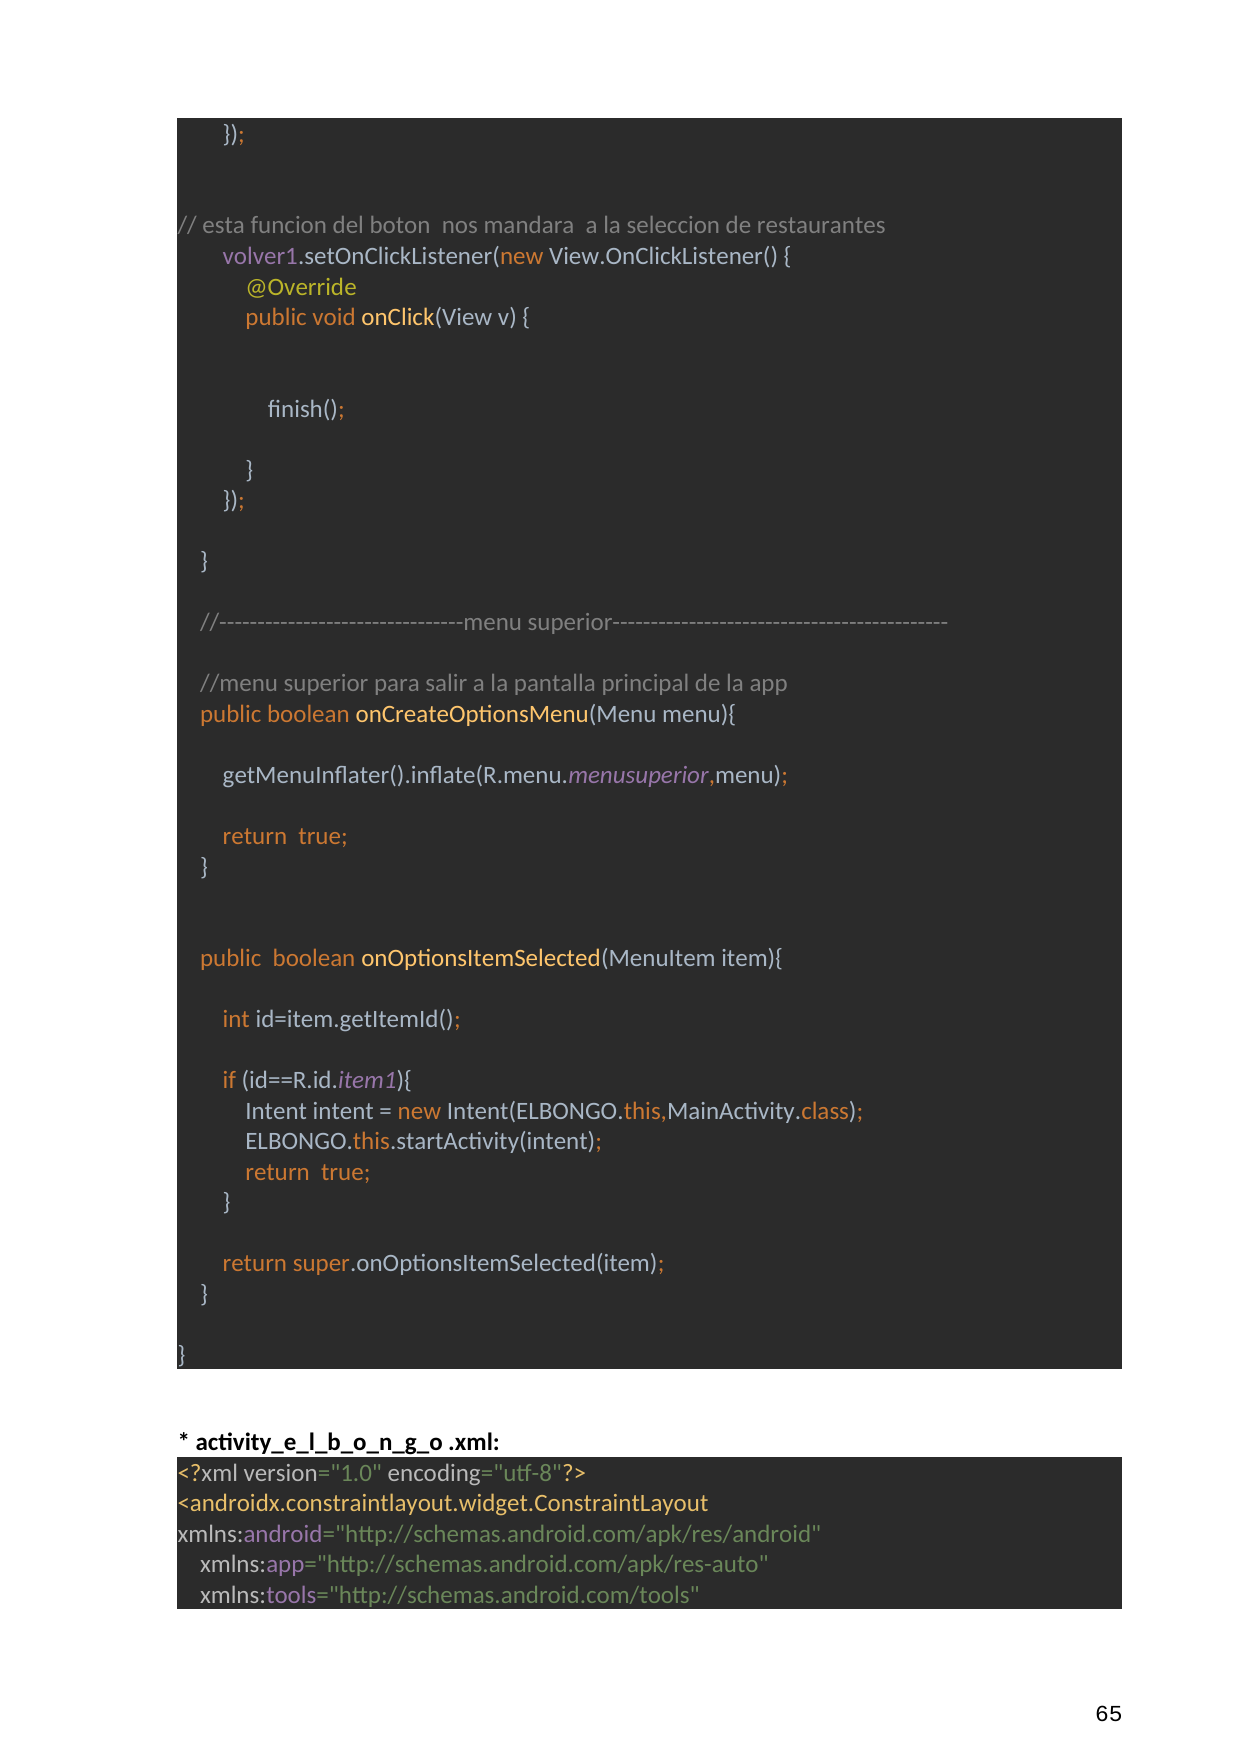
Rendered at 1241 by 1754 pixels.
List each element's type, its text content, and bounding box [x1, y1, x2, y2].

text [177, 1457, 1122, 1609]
subtitle * activity_e_l_b_o_n_g_o .xml: [177, 1426, 1122, 1457]
